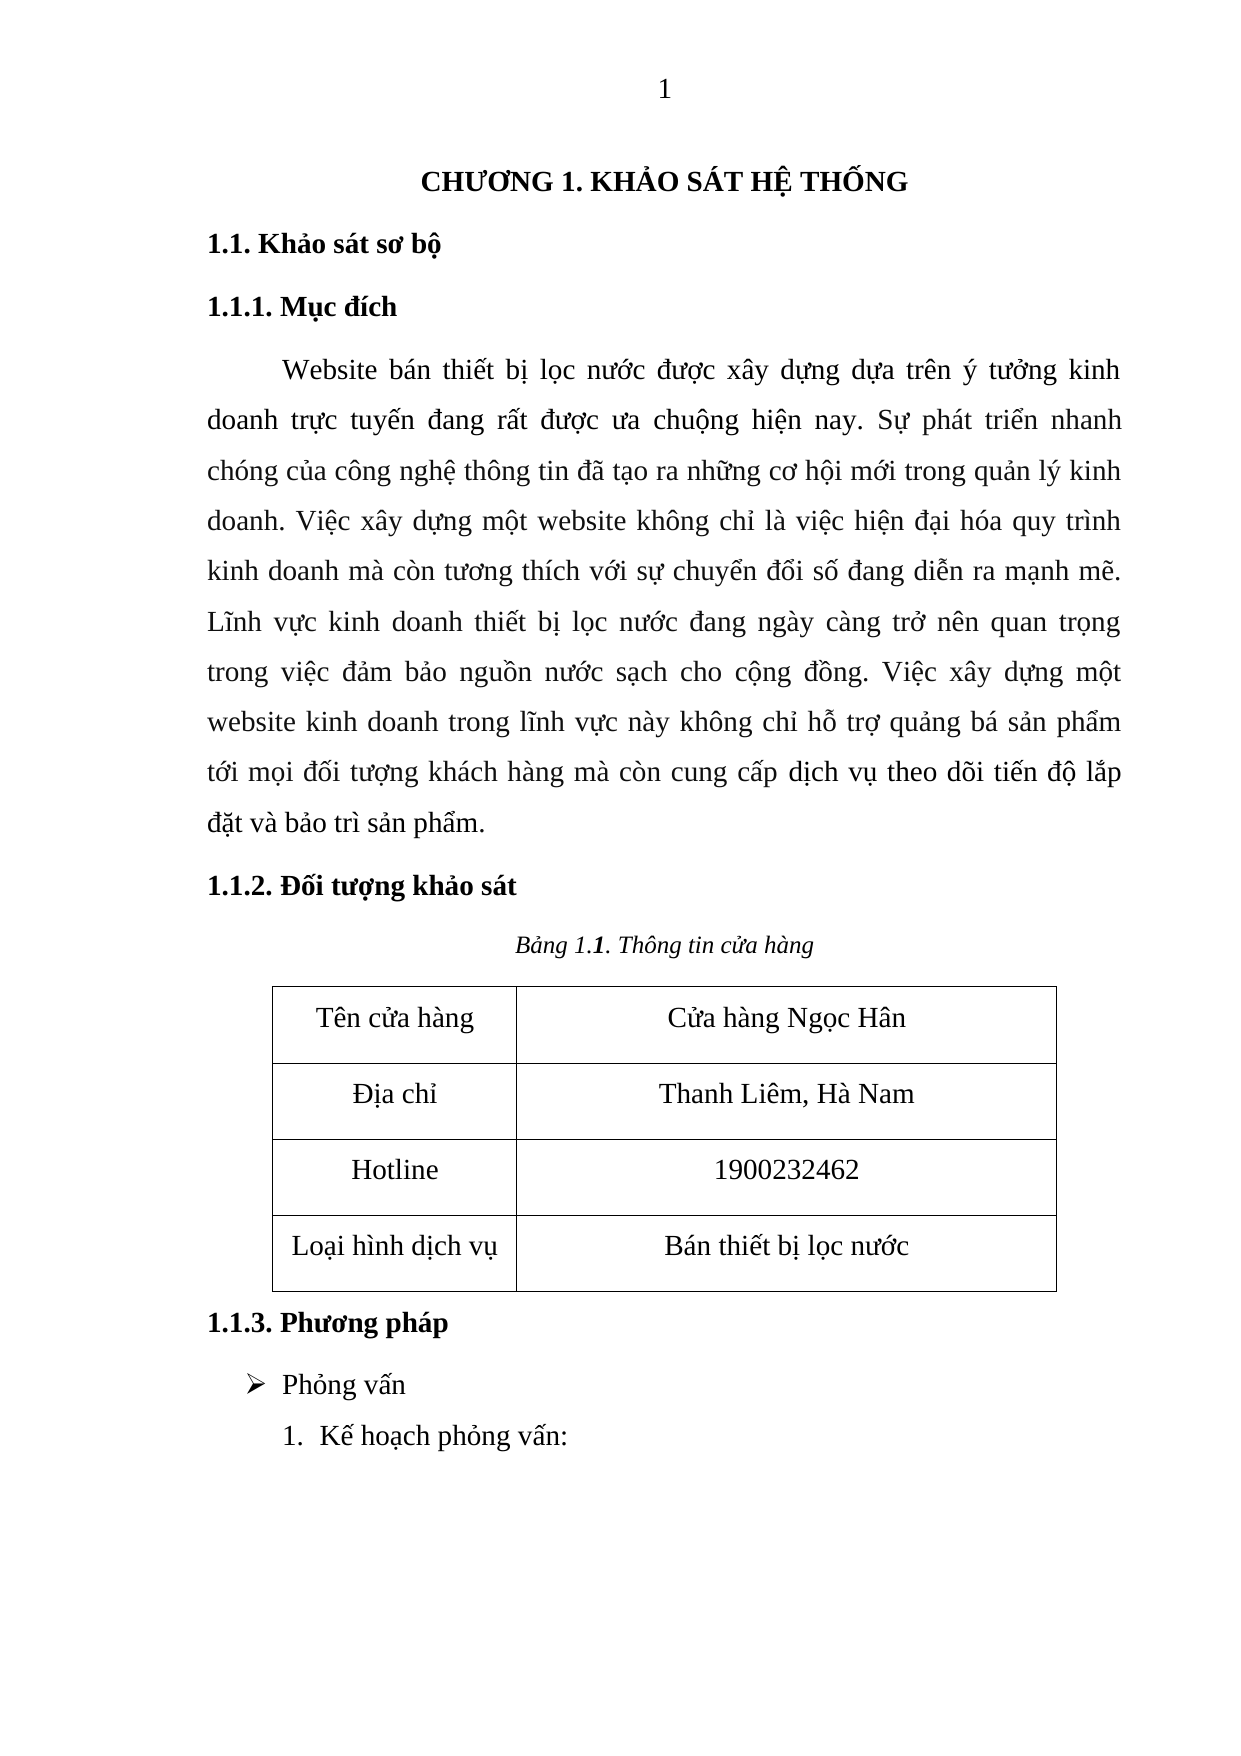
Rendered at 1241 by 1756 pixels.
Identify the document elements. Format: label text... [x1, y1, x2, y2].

list Phỏng vấn [244, 1367, 1122, 1401]
subtitle 1.1. Khảo sát sơ bộ [207, 226, 1122, 260]
table_cell Thanh Liêm, Hà Nam [517, 1064, 1056, 1139]
text Website bán thiết bị lọc nước được xây dựng dựa trên ý tưởng kinh doanh trực tuyến đang rất được ưa chuộng hiện nay. Sự phát triển nhanh chóng của công nghệ thông tin đã tạo ra những cơ hội mới trong quản lý kinh doanh. Việc xây dựng một website không chỉ là việc hiện đại hóa quy trình kinh doanh mà còn tương thích với sự chuyển đổi số đang diễn ra mạnh mẽ. Lĩnh vực kinh doanh thiết bị lọc nước đang ngày càng trở nên quan trọng trong việc đảm bảo nguồn nước sạch cho cộng đồng. Việc xây dựng một website kinh doanh trong lĩnh vực này không chỉ hỗ trợ quảng bá sản phẩm tới mọi đối tượng khách hàng mà còn cung cấp dịch vụ theo dõi tiến độ lắp đặt và bảo trì sản phẩm. [207, 352, 1122, 838]
table_cell Hotline [273, 1140, 516, 1215]
subtitle 1.1.1. Mục đích [207, 289, 1122, 323]
table_cell Bán thiết bị lọc nước [517, 1216, 1056, 1291]
table_header Tên cửa hàng [273, 987, 516, 1062]
table_cell Địa chỉ [273, 1064, 516, 1139]
table_cell 1900232462 [517, 1140, 1056, 1215]
subtitle 1.1.3. Phương pháp [207, 1305, 1122, 1338]
subtitle 1.1.2. Đối tượng khảo sát [207, 868, 1122, 901]
list Kế hoạch phỏng vấn: [282, 1418, 1122, 1451]
table_header Cửa hàng Ngọc Hân [517, 987, 1056, 1062]
text Bảng 1.1. Thông tin cửa hàng [207, 931, 1122, 959]
subtitle CHƯƠNG 1. KHẢO SÁT HỆ THỐNG [207, 164, 1122, 197]
table_cell Loại hình dịch vụ [273, 1216, 516, 1291]
